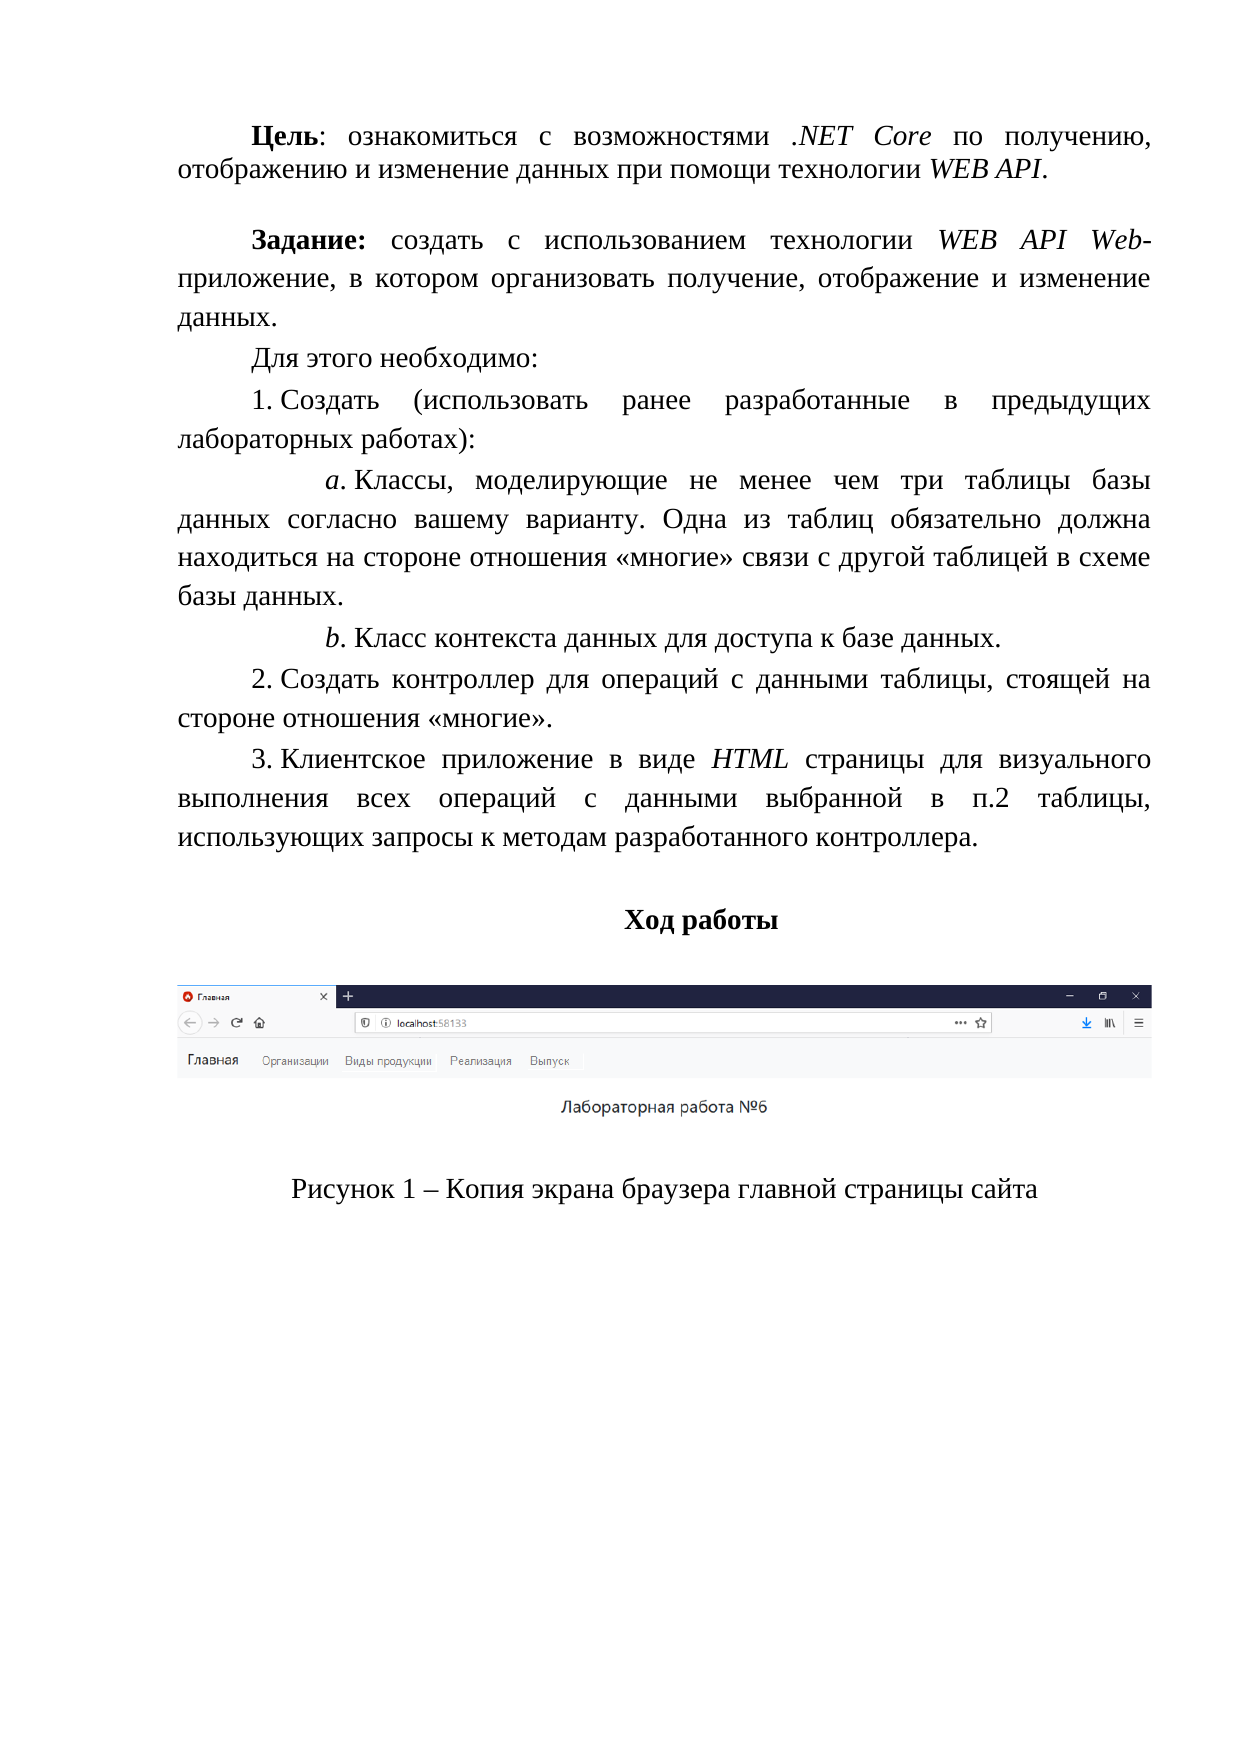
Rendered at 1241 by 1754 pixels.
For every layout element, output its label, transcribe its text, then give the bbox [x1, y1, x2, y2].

text Рисунок 1 – Копия экрана браузера главной страницы сайта [177, 1171, 1152, 1204]
text Для этого необходимо: [177, 341, 1152, 374]
text b. Класс контекста данных для доступа к базе данных. [251, 620, 1152, 653]
text a. Классы, моделирующие не менее чем три таблицы базы данных согласно вашему варианту. Одна из таблиц обязательно должна находиться на стороне отношения «многие» связи с другой таблицей в схеме базы данных. [177, 462, 1152, 612]
text 2. Создать контроллер для операций с данными таблицы, стоящей на стороне отношения «многие». [177, 661, 1152, 733]
text Цель: ознакомиться с возможностями .NET Core по получению, отображению и изменение данных при помощи технологии WEB API. [177, 118, 1152, 185]
picture [177, 985, 1152, 1122]
text Ход работы [177, 902, 1152, 936]
text 3. Клиентское приложение в виде HTML страницы для визуального выполнения всех операций с данными выбранной в п.2 таблицы, использующих запросы к методам разработанного контроллера. [177, 742, 1152, 852]
text 1. Создать (использовать ранее разработанные в предыдущих лабораторных работах): [177, 382, 1152, 454]
text Задание: создать с использованием технологии WEB API Web-приложение, в котором организовать получение, отображение и изменение данных. [177, 222, 1152, 332]
